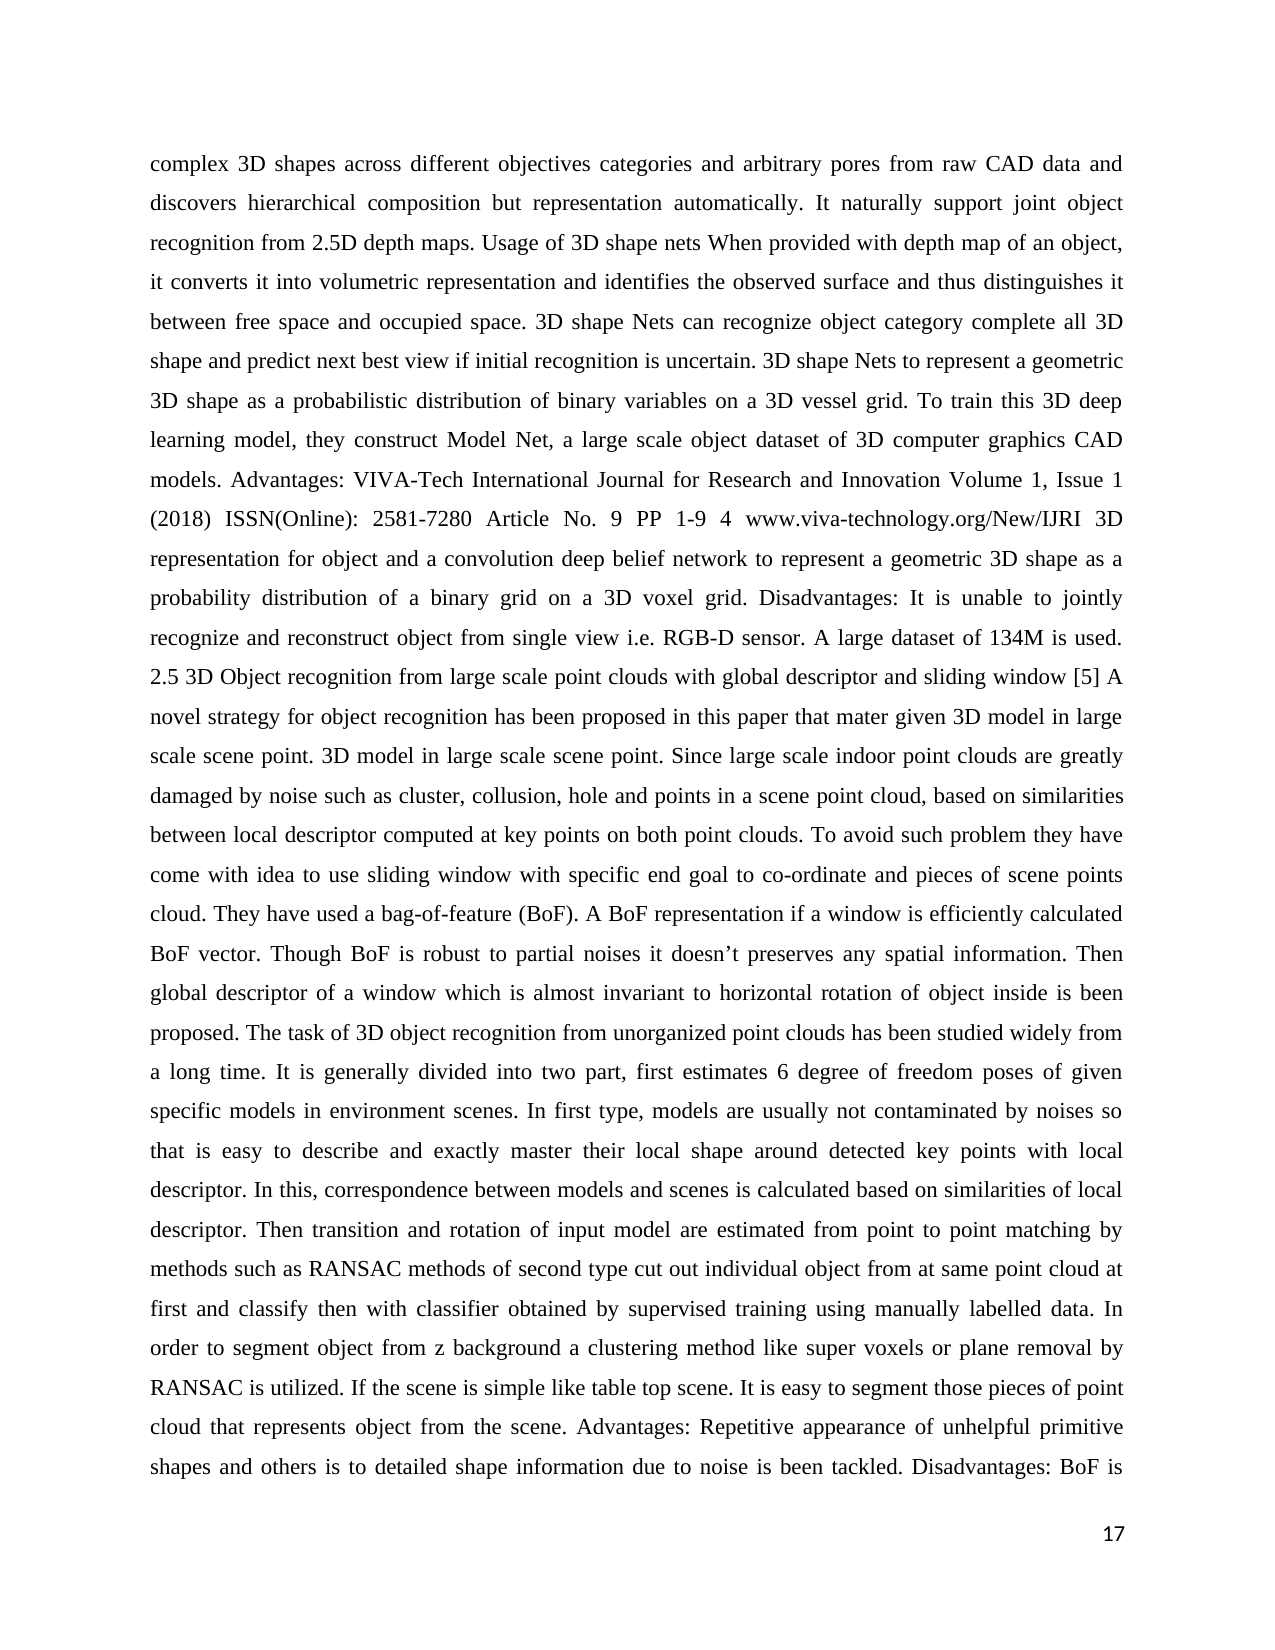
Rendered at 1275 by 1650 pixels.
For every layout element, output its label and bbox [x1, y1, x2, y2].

text [150, 150, 1125, 1479]
